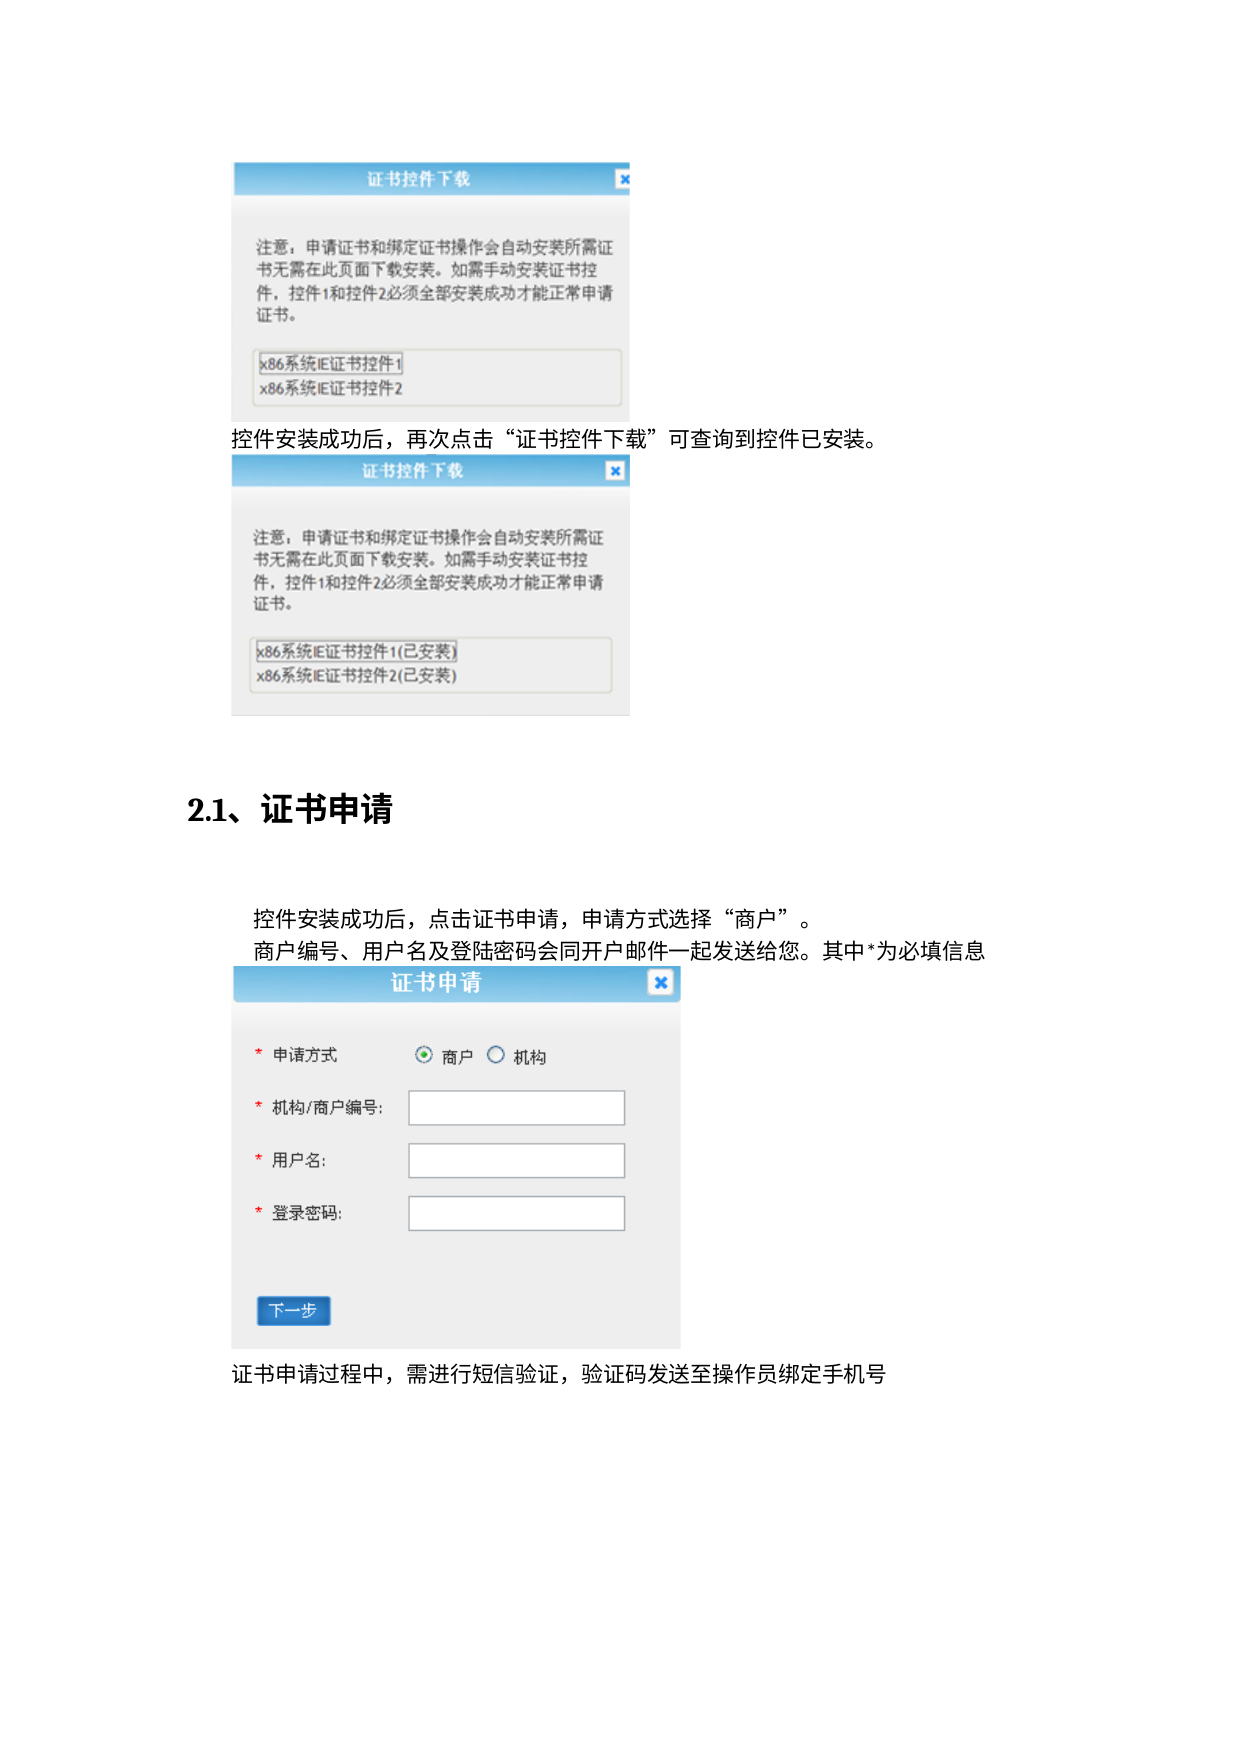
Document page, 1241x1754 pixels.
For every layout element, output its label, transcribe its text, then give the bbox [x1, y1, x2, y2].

subtitle 2.1、证书申请 [187, 774, 1053, 839]
text 控件安装成功后，再次点击“证书控件下载”可查询到控件已安装。 [187, 422, 1053, 454]
text 商户编号、用户名及登陆密码会同开户邮件一起发送给您。其中*为必填信息 [187, 934, 1053, 966]
picture [231, 966, 681, 1349]
text 控件安装成功后，点击证书申请，申请方式选择“商户”。 [187, 901, 1053, 934]
picture [231, 454, 630, 716]
text 证书申请过程中，需进行短信验证，验证码发送至操作员绑定手机号 [187, 1356, 1053, 1389]
picture [231, 162, 630, 422]
